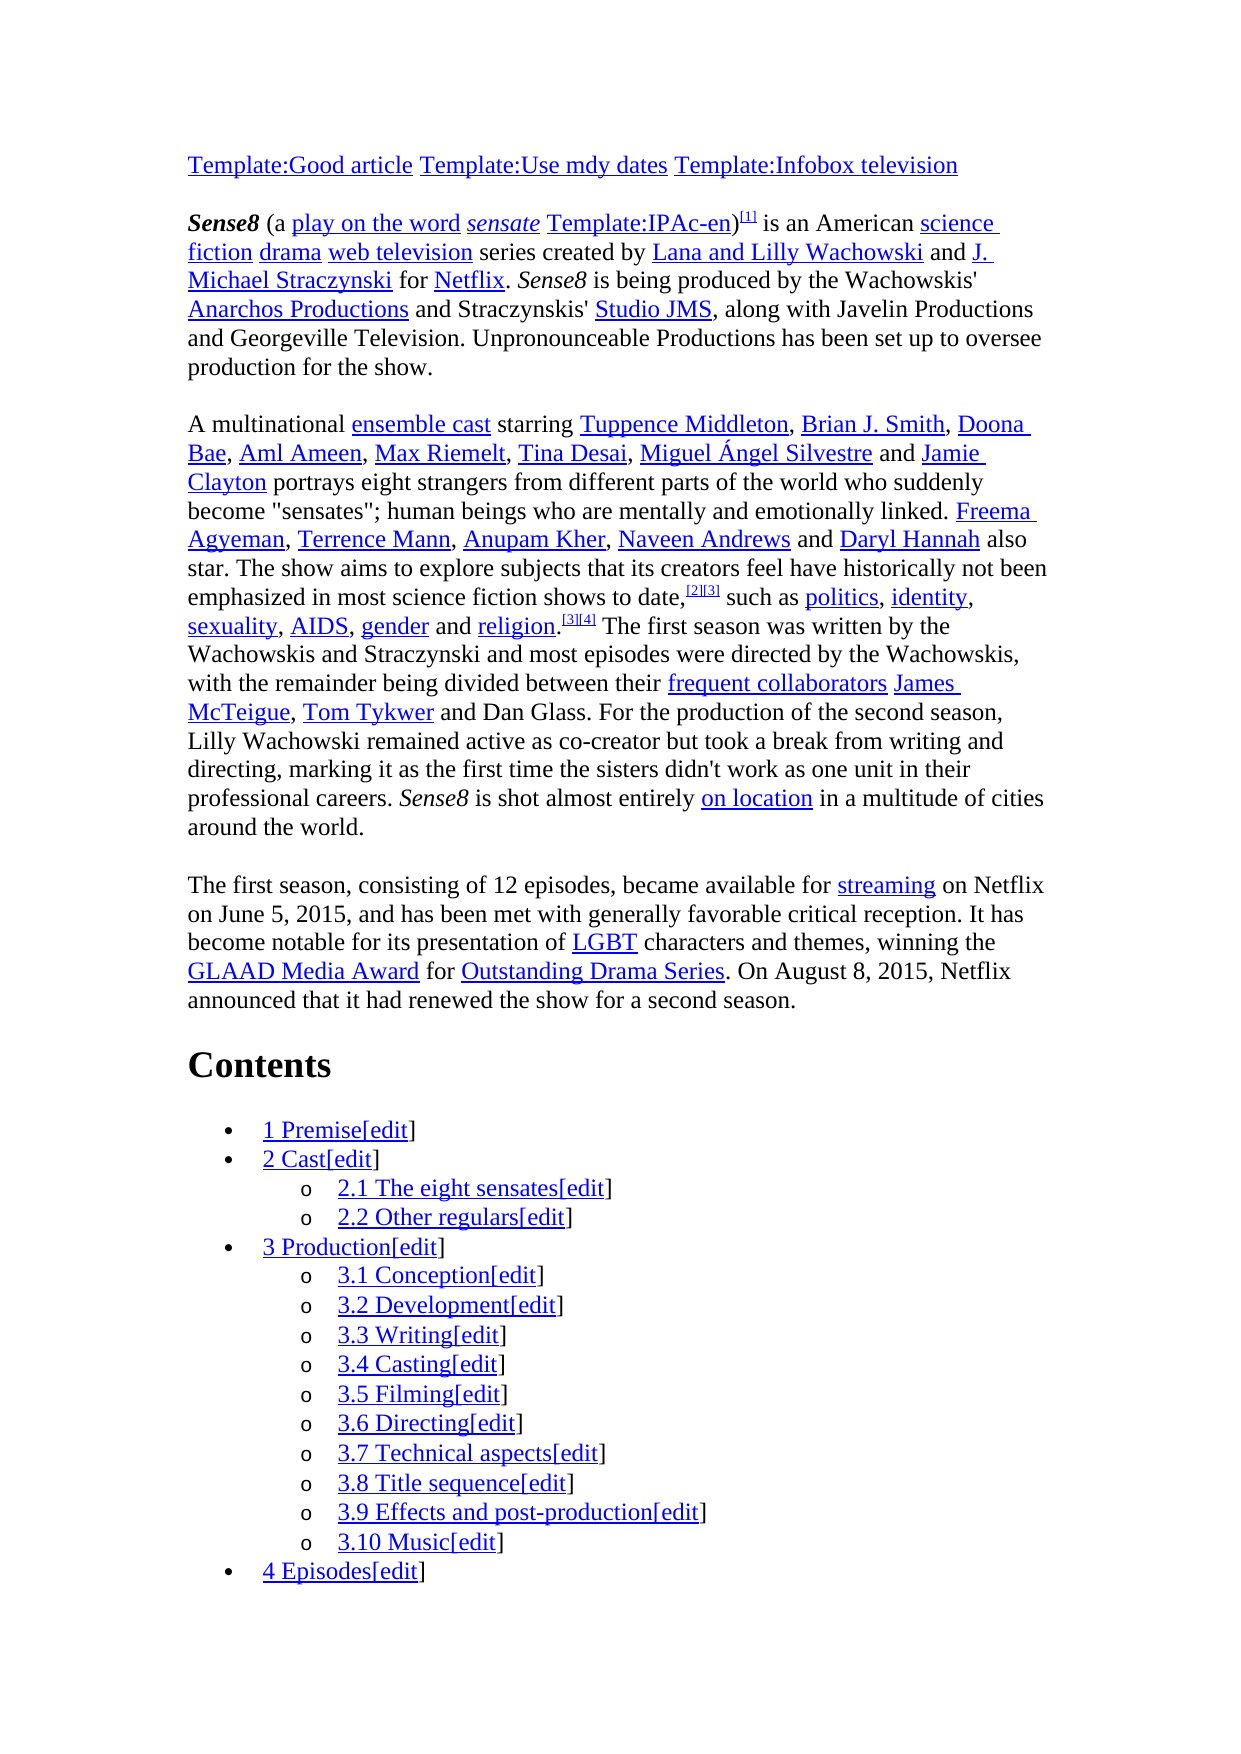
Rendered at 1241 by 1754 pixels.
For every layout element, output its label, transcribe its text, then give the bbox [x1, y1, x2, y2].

list 3.6 Directing[edit] [300, 1408, 1053, 1438]
list 1 Premise[edit] [225, 1115, 1053, 1144]
list 2.1 The eight sensates[edit] [300, 1173, 1053, 1202]
list 3.3 Writing[edit] [300, 1320, 1053, 1349]
text The first season, consisting of 12 episodes, became available for streaming on Netflix on June 5, 2015, and has been met with generally favorable critical reception. It has become notable for its presentation of LGBT characters and themes, winning the GLAAD Media Award for Outstanding Drama Series. On August 8, 2015, Netflix announced that it had renewed the show for a second season. [187, 870, 1053, 1014]
list 3.9 Effects and post-production[edit] [300, 1497, 1053, 1527]
list 3.5 Filming[edit] [300, 1379, 1053, 1408]
list 3.10 Music[edit] [300, 1527, 1053, 1556]
list 3.4 Casting[edit] [300, 1349, 1053, 1379]
list 3.8 Title sequence[edit] [300, 1468, 1053, 1497]
list 2.2 Other regulars[edit] [300, 1202, 1053, 1232]
list 3.7 Technical aspects[edit] [300, 1438, 1053, 1468]
list 3.1 Conception[edit] [300, 1261, 1053, 1290]
text Sense8 (a play on the word sensate Template:IPAc-en)[1] is an American science fiction drama web television series created by Lana and Lilly Wachowski and J. Michael Straczynski for Netflix. Sense8 is being produced by the Wachowskis' Anarchos Productions and Straczynskis' Studio JMS, along with Javelin Productions and Georgeville Television. Unpronounceable Productions has been set up to oversee production for the show. [187, 208, 1053, 380]
text Template:Good article Template:Use mdy dates Template:Infobox television [187, 150, 1053, 179]
list 4 Episodes[edit] [225, 1556, 1053, 1585]
text A multinational ensemble cast starring Tuppence Middleton, Brian J. Smith, Doona Bae, Aml Ameen, Max Riemelt, Tina Desai, Miguel Ángel Silvestre and Jamie Clayton portrays eight strangers from different parts of the world who suddenly become "sensates"; human beings who are mentally and emotionally linked. Freema Agyeman, Terrence Mann, Anupam Kher, Naveen Andrews and Daryl Hannah also star. The show aims to explore subjects that its creators feel have historically not been emphasized in most science fiction shows to date,[2][3] such as politics, identity, sexuality, AIDS, gender and religion.[3][4] The first season was written by the Wachowskis and Straczynski and most episodes were directed by the Wachowskis, with the remainder being divided between their frequent collaborators James McTeigue, Tom Tykwer and Dan Glass. For the production of the second season, Lilly Wachowski remained active as co-creator but took a break from writing and directing, marking it as the first time the sisters didn't work as one unit in their professional careers. Sense8 is shot almost entirely on location in a multitude of cities around the world. [187, 409, 1053, 841]
list 2 Cast[edit] [225, 1144, 1053, 1173]
subtitle Contents [187, 1043, 1053, 1086]
list 3 Production[edit] [225, 1232, 1053, 1261]
list 3.2 Development[edit] [300, 1290, 1053, 1320]
